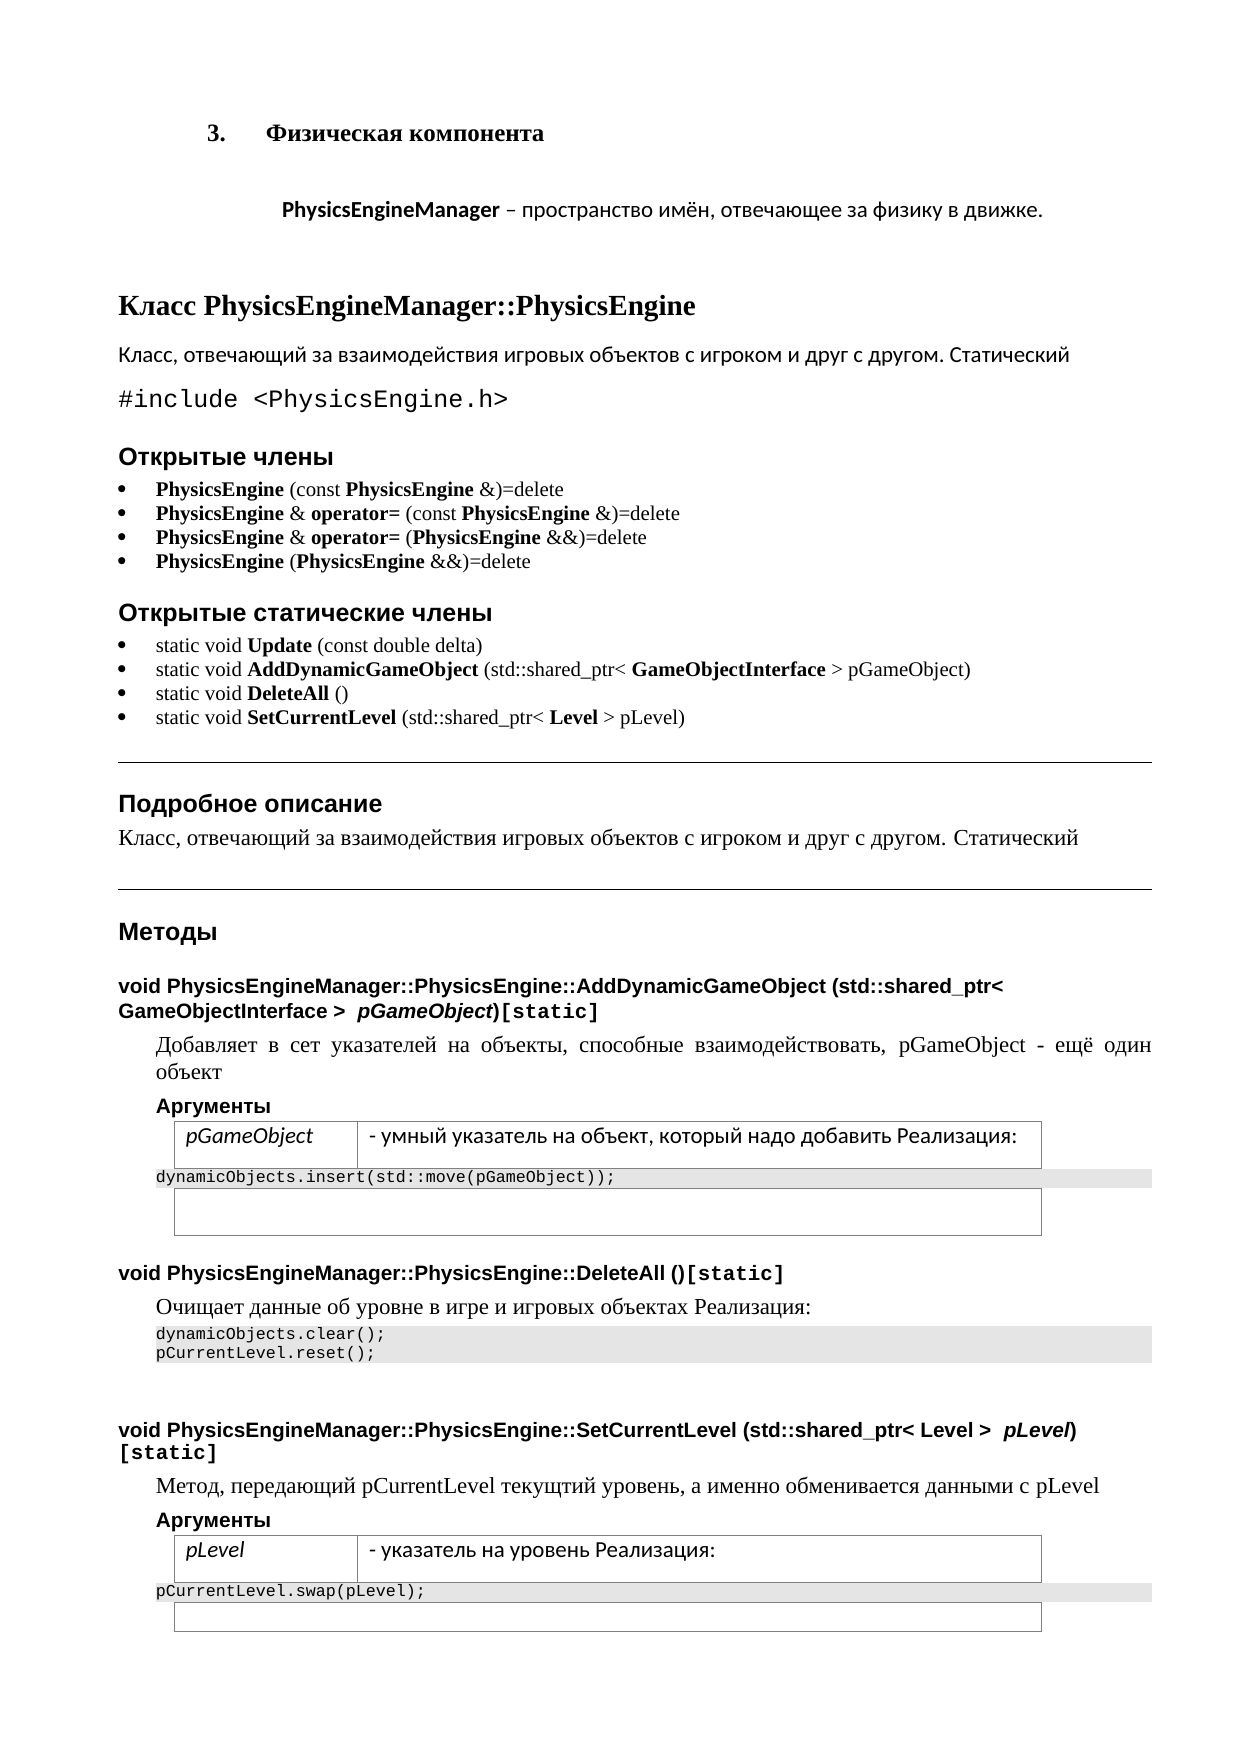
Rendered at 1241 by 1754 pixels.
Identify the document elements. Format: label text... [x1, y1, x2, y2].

text Метод, передающий pCurrentLevel текущтий уровень, а именно обменивается данными с pLevel [156, 1472, 1152, 1498]
subtitle Аргументы [156, 1507, 1152, 1531]
list static void AddDynamicGameObject (std::shared_ptr< GameObjectInterface > pGameObject) [118, 657, 1152, 681]
text Класс, отвечающий за взаимодействия игровых объектов с игроком и друг с другом. Статический [118, 824, 1152, 851]
text #include <PhysicsEngine.h> [118, 387, 1152, 415]
table_header pGameObject [175, 1122, 357, 1168]
list PhysicsEngine & operator= (PhysicsEngine &&)=delete [118, 525, 1152, 549]
list PhysicsEngine (PhysicsEngine &&)=delete [118, 549, 1152, 573]
subtitle void PhysicsEngineManager::PhysicsEngine::SetCurrentLevel (std::shared_ptr< Level > pLevel)[static] [118, 1418, 1152, 1466]
text Очищает данные об уровне в игре и игровых объектах Реализация: [156, 1293, 1152, 1319]
list PhysicsEngine (const PhysicsEngine &)=delete [118, 477, 1152, 501]
text Класс PhysicsEngineManager::PhysicsEngine [118, 288, 1152, 322]
table_header [175, 1603, 1041, 1631]
text dynamicObjects.clear(); [156, 1326, 1152, 1344]
table_header - указатель на уровень Реализация: [358, 1536, 1041, 1582]
list PhysicsEngine & operator= (const PhysicsEngine &)=delete [118, 501, 1152, 525]
subtitle Аргументы [156, 1093, 1152, 1117]
subtitle Открытые статические члены [118, 598, 1152, 627]
list static void Update (const double delta) [118, 633, 1152, 657]
text Класс, отвечающий за взаимодействия игровых объектов с игроком и друг с другом. Статический [118, 341, 1152, 368]
subtitle Открытые члены [118, 442, 1152, 471]
list static void DeleteAll () [118, 681, 1152, 705]
list Физическая компонента [118, 118, 1152, 147]
table_header pLevel [175, 1536, 357, 1582]
text pCurrentLevel.swap(pLevel); [156, 1583, 1152, 1602]
table_header - умный указатель на объект, который надо добавить Реализация: [358, 1122, 1041, 1168]
text pCurrentLevel.reset(); [156, 1344, 1152, 1363]
table_header [175, 1189, 1041, 1235]
text Добавляет в сет указателей на объекты, способные взаимодействовать, pGameObject - ещё один объект [156, 1031, 1152, 1084]
text PhysicsEngineManager – пространство имён, отвечающее за физику в движке. [193, 196, 1152, 224]
subtitle Методы [118, 917, 1152, 946]
subtitle Подробное описание [118, 789, 1152, 818]
text dynamicObjects.insert(std::move(pGameObject)); [156, 1169, 1152, 1188]
list static void SetCurrentLevel (std::shared_ptr< Level > pLevel) [118, 705, 1152, 729]
subtitle void PhysicsEngineManager::PhysicsEngine::DeleteAll ()[static] [118, 1261, 1152, 1287]
subtitle void PhysicsEngineManager::PhysicsEngine::AddDynamicGameObject (std::shared_ptr< GameObjectInterface > pGameObject)[static] [118, 971, 1152, 1025]
